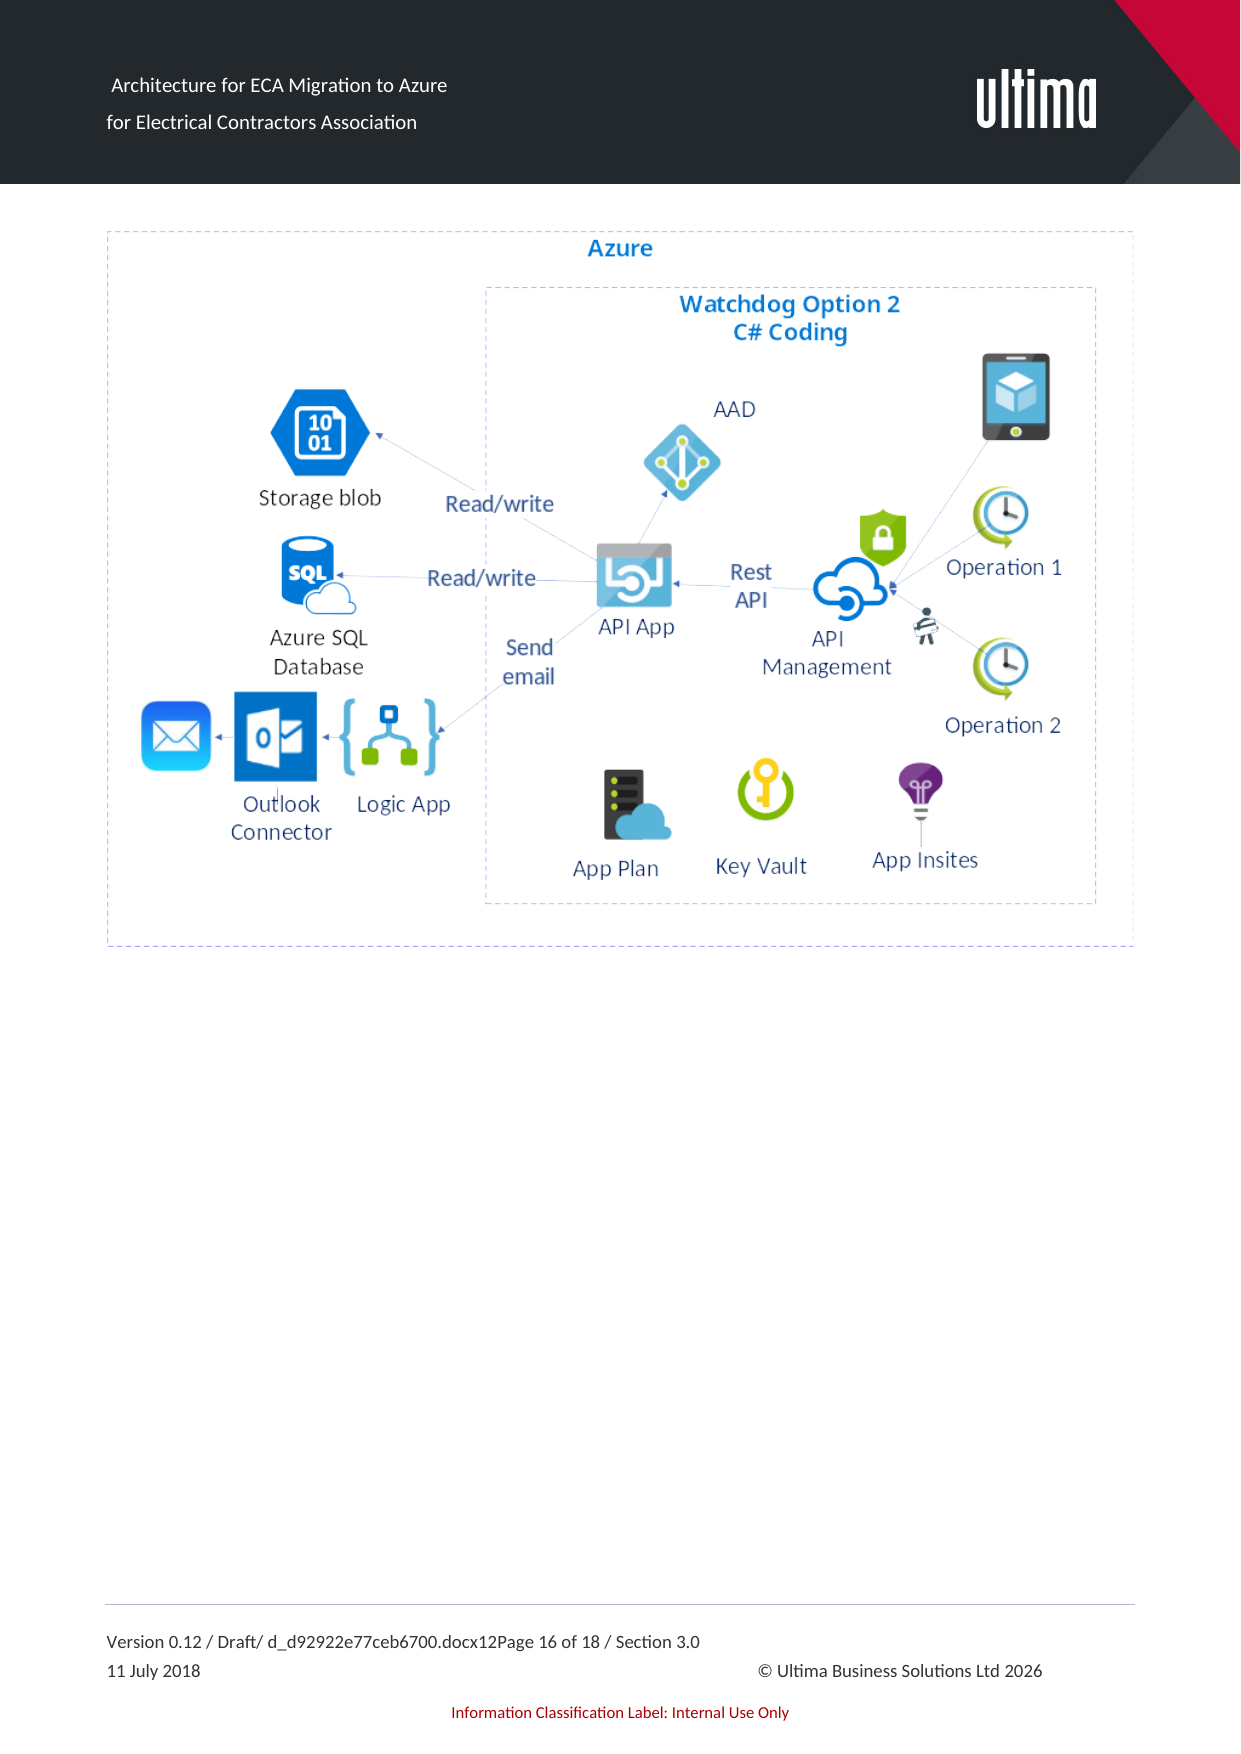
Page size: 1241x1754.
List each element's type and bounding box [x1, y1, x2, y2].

picture [0, 0, 1241, 184]
